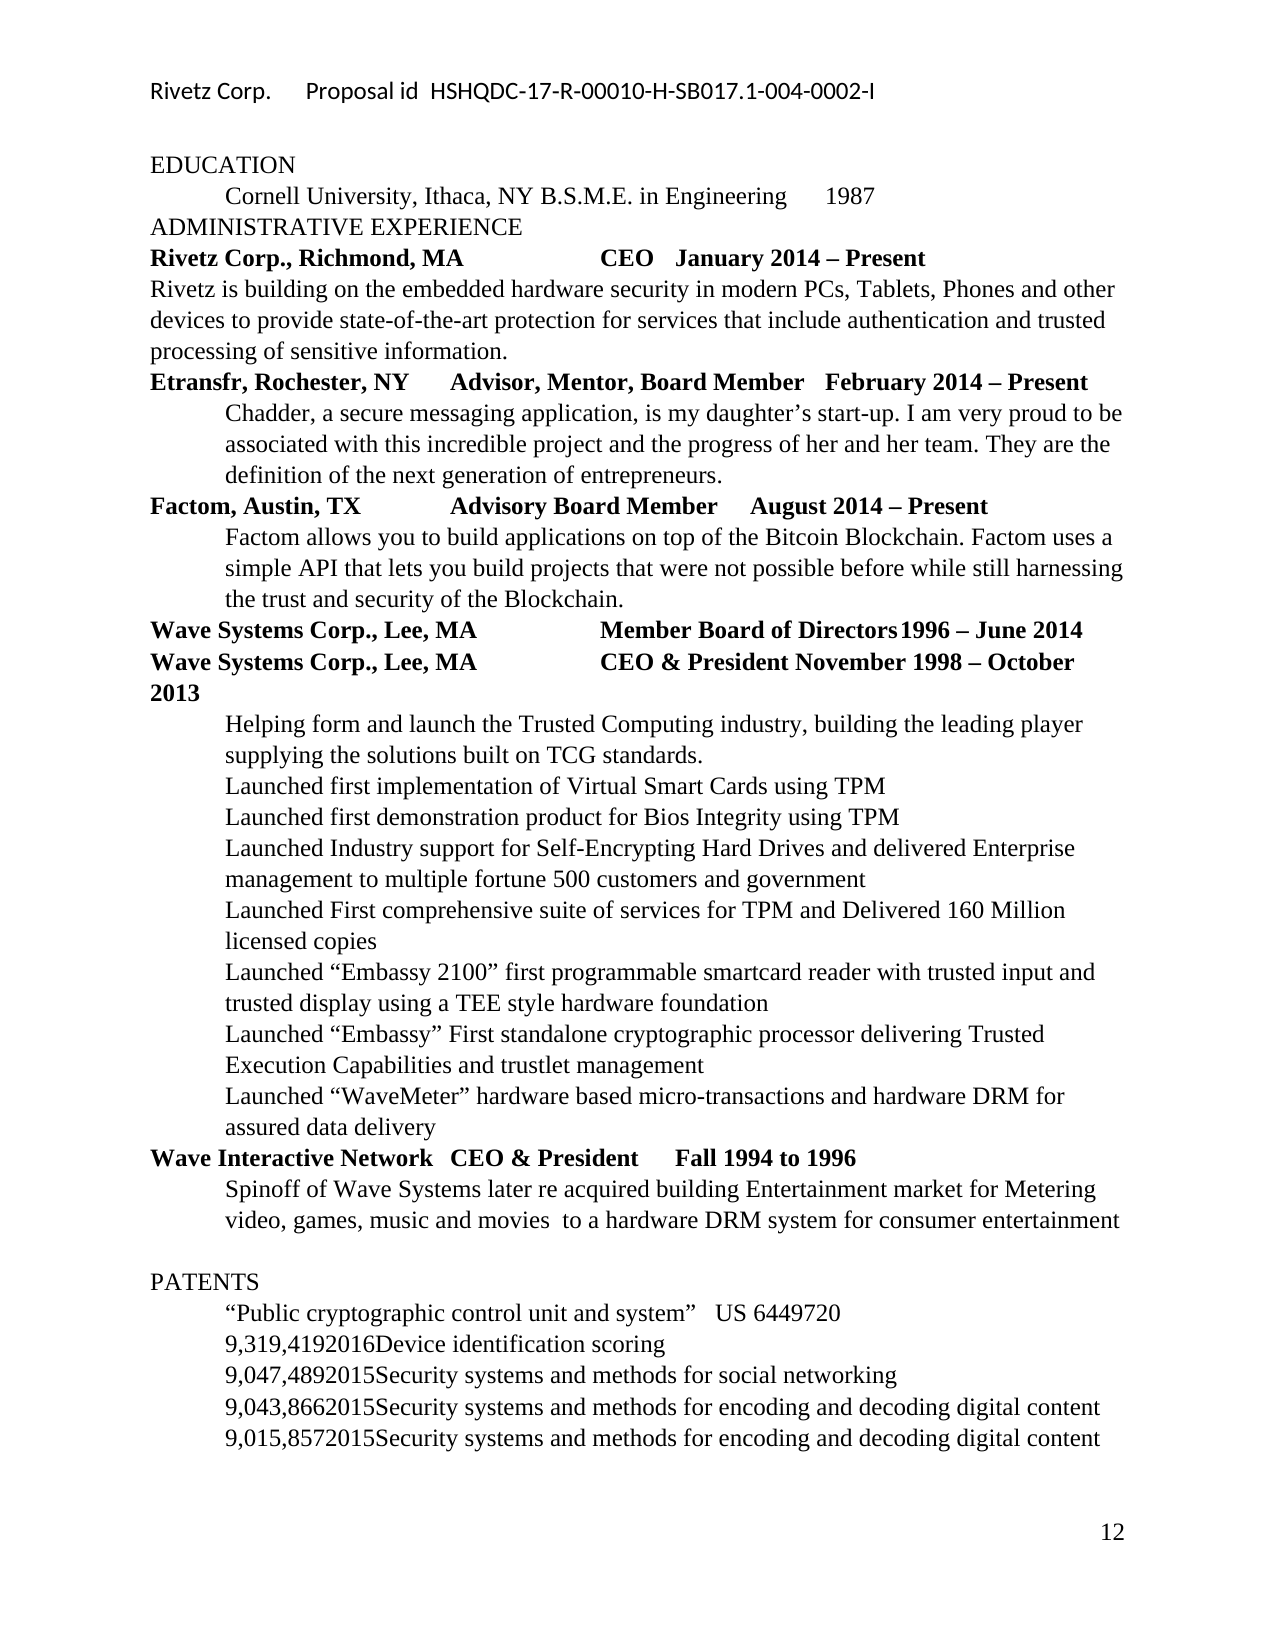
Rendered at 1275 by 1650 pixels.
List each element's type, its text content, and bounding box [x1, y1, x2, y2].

text Launched first demonstration product for Bios Integrity using TPM [225, 802, 1125, 831]
text “Public cryptographic control unit and system” US 6449720 [150, 1298, 1125, 1327]
text PATENTS [150, 1267, 1125, 1296]
text Rivetz Corp., Richmond, MA CEO January 2014 – Present [150, 243, 1125, 272]
text Cornell University, Ithaca, NY B.S.M.E. in Engineering 1987 [150, 181, 1125, 210]
text Launched “WaveMeter” hardware based micro-transactions and hardware DRM for assured data delivery [225, 1081, 1125, 1141]
text Launched first implementation of Virtual Smart Cards using TPM [225, 771, 1125, 799]
text 9,319,4192016Device identification scoring [150, 1329, 1125, 1358]
text 9,047,4892015Security systems and methods for social networking [150, 1361, 1125, 1389]
text Etransfr, Rochester, NY Advisor, Mentor, Board Member February 2014 – Present [150, 367, 1125, 396]
text EDUCATION [150, 150, 1125, 179]
text Helping form and launch the Trusted Computing industry, building the leading player supplying the solutions built on TCG standards. [225, 709, 1125, 768]
text Wave Systems Corp., Lee, MA Member Board of Directors 1996 – June 2014 [150, 616, 1125, 644]
text Launched “Embassy” First standalone cryptographic processor delivering Trusted Execution Capabilities and trustlet management [225, 1019, 1125, 1079]
text 9,043,8662015Security systems and methods for encoding and decoding digital content [150, 1392, 1125, 1420]
text Chadder, a secure messaging application, is my daughter’s start-up. I am very proud to be associated with this incredible project and the progress of her and her team. They are the definition of the next generation of entrepreneurs. [225, 398, 1125, 489]
text Launched Industry support for Self-Encrypting Hard Drives and delivered Enterprise management to multiple fortune 500 customers and government [225, 833, 1125, 893]
text Wave Interactive Network CEO & President Fall 1994 to 1996 [150, 1143, 1125, 1172]
text ADMINISTRATIVE EXPERIENCE [150, 212, 1125, 241]
text Wave Systems Corp., Lee, MA CEO & President November 1998 – October 2013 [150, 647, 1125, 706]
text 9,015,8572015Security systems and methods for encoding and decoding digital content [150, 1423, 1125, 1482]
text Factom, Austin, TX Advisory Board Member August 2014 – Present [150, 491, 1125, 520]
text Spinoff of Wave Systems later re acquired building Entertainment market for Metering video, games, music and movies to a hardware DRM system for consumer entertainment [225, 1174, 1125, 1234]
text Launched First comprehensive suite of services for TPM and Delivered 160 Million licensed copies [225, 895, 1125, 955]
text Launched “Embassy 2100” first programmable smartcard reader with trusted input and trusted display using a TEE style hardware foundation [225, 957, 1125, 1017]
text Factom allows you to build applications on top of the Bitcoin Blockchain. Factom uses a simple API that lets you build projects that were not possible before while still harnessing the trust and security of the Blockchain. [225, 522, 1125, 613]
text Rivetz is building on the embedded hardware security in modern PCs, Tablets, Phones and other devices to provide state-of-the-art protection for services that include authentication and trusted processing of sensitive information. [150, 274, 1125, 365]
